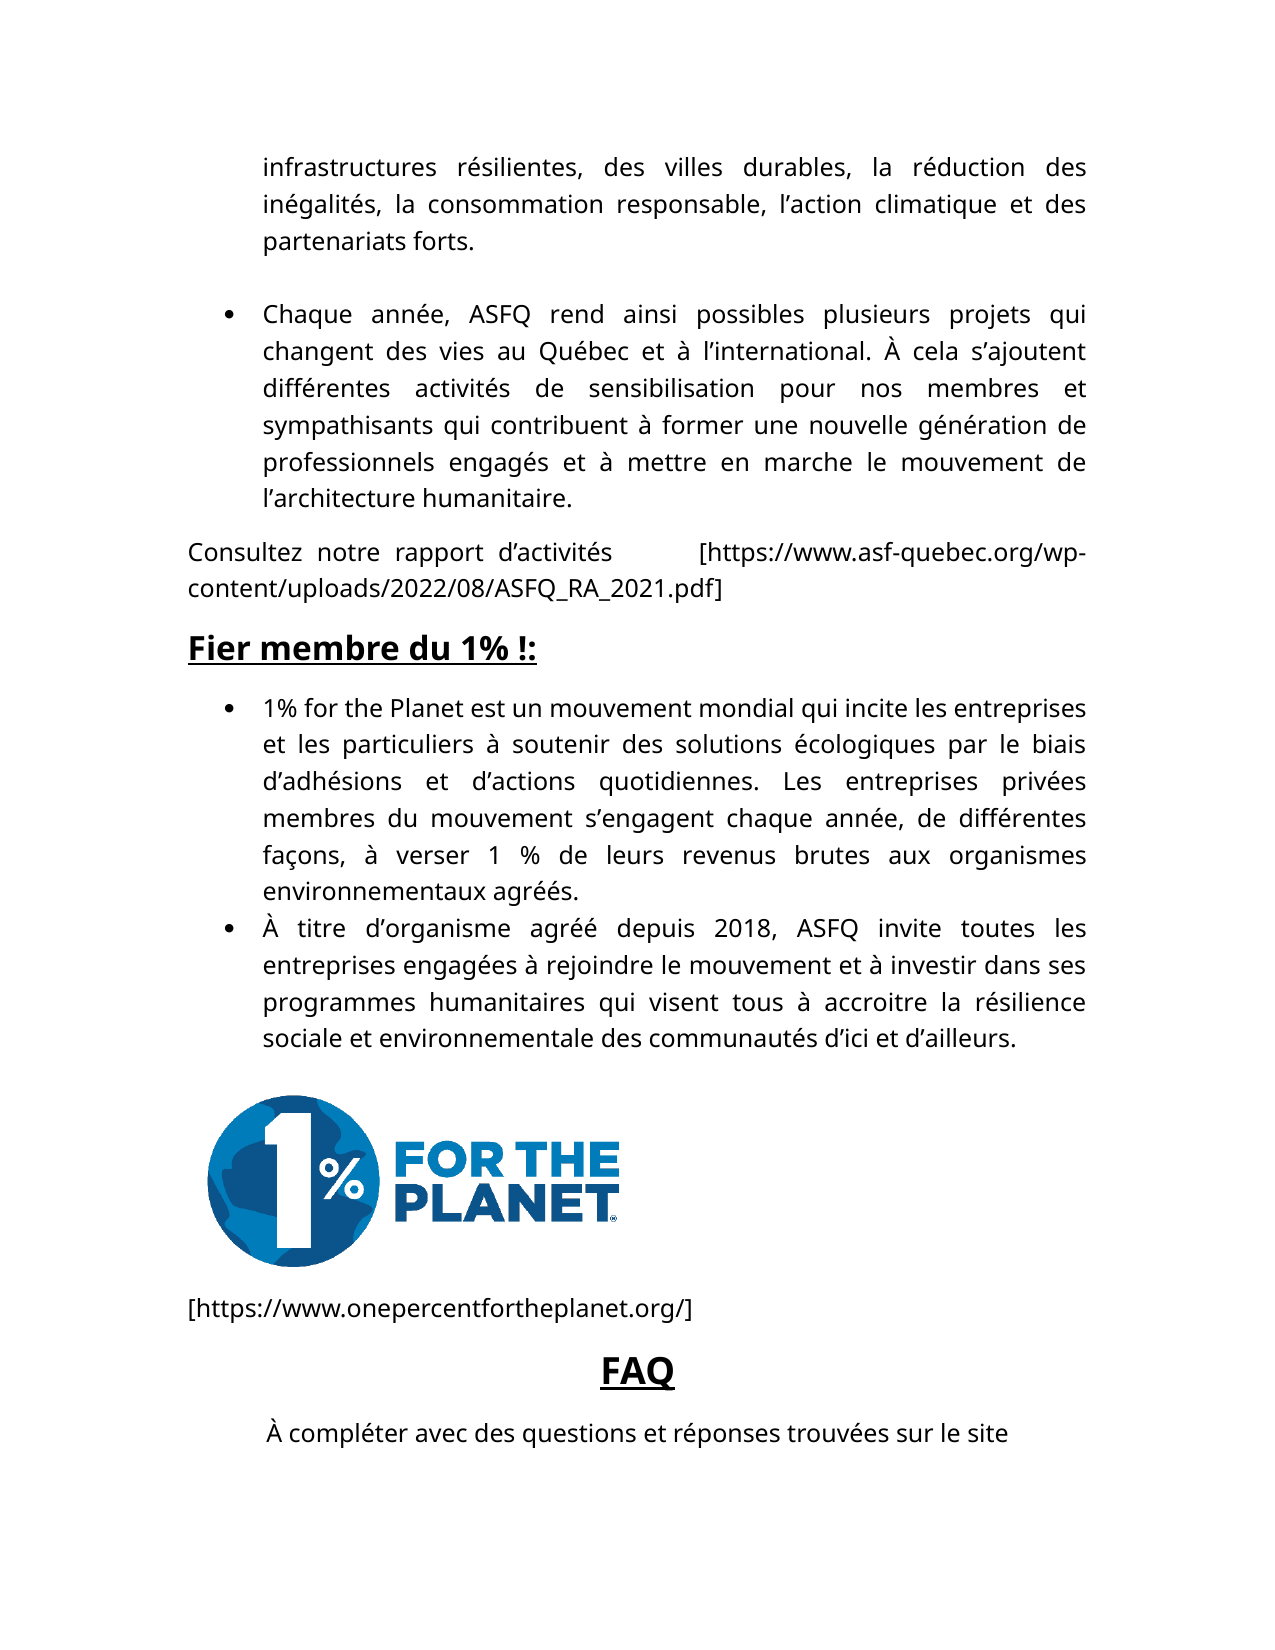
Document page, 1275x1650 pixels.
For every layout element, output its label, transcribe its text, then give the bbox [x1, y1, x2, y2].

text FAQ [187, 1344, 1087, 1395]
list À titre d’organisme agréé depuis 2018, ASFQ invite toutes les entreprises engagées à rejoindre le mouvement et à investir dans ses programmes humanitaires qui visent tous à accroitre la résilience sociale et environnementale des communautés d’ici et d’ailleurs. [225, 911, 1087, 1055]
picture [187, 1074, 639, 1288]
text Fier membre du 1% !: [187, 624, 1087, 670]
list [225, 150, 1087, 258]
list Chaque année, ASFQ rend ainsi possibles plusieurs projets qui changent des vies au Québec et à l’international. À cela s’ajoutent différentes activités de sensibilisation pour nos membres et sympathisants qui contribuent à former une nouvelle génération de professionnels engagés et à mettre en marche le mouvement de l’architecture humanitaire. [225, 297, 1087, 515]
text À compléter avec des questions et réponses trouvées sur le site [187, 1416, 1087, 1450]
list 1% for the Planet est un mouvement mondial qui incite les entreprises et les particuliers à soutenir des solutions écologiques par le biais d’adhésions et d’actions quotidiennes. Les entreprises privées membres du mouvement s’engagent chaque année, de différentes façons, à verser 1 % de leurs revenus brutes aux organismes environnementaux agréés. [225, 690, 1087, 908]
text Consultez notre rapport d’activités [https://www.asf-quebec.org/wp-content/uploads/2022/08/ASFQ_RA_2021.pdf] [187, 534, 1087, 605]
